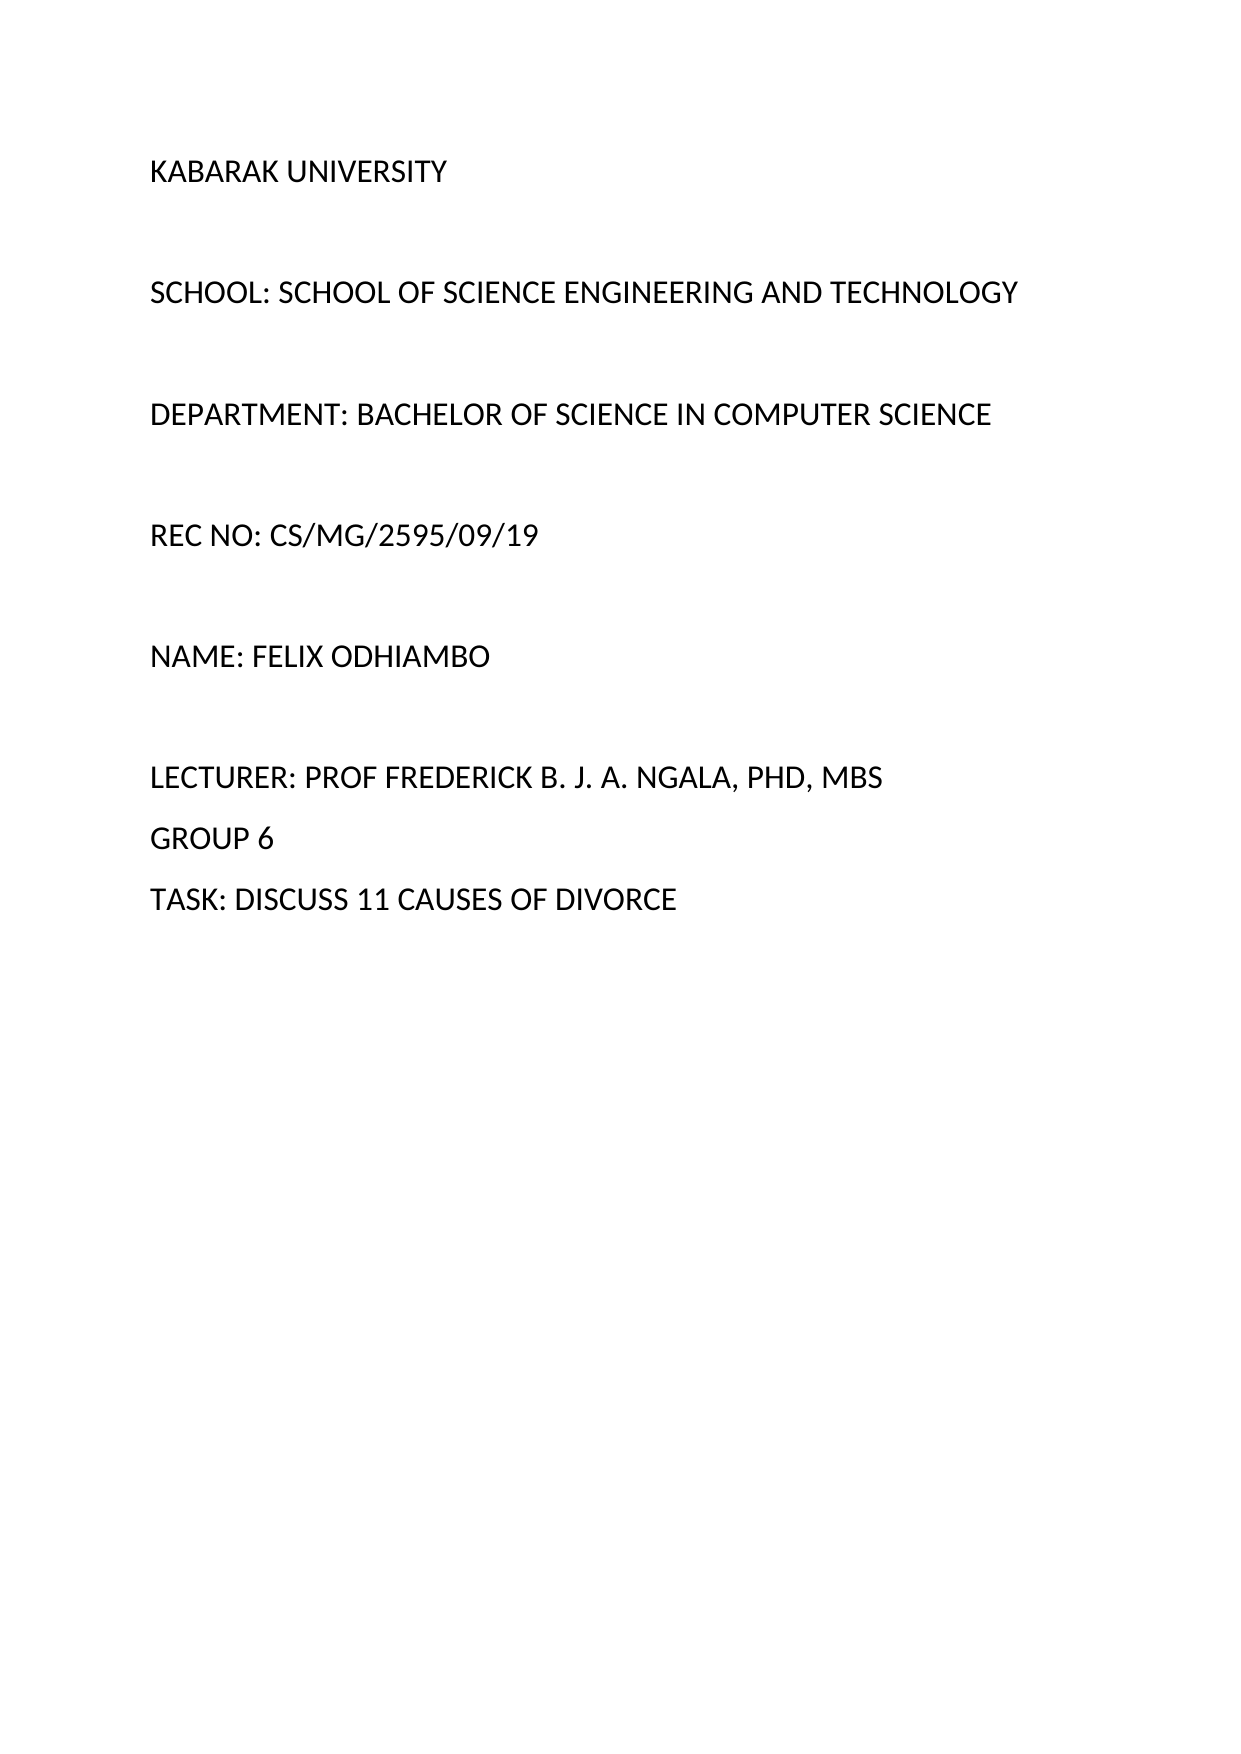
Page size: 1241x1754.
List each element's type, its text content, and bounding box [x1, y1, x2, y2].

text DEPARTMENT: BACHELOR OF SCIENCE IN COMPUTER SCIENCE [150, 392, 1090, 433]
text KABARAK UNIVERSITY [150, 150, 1090, 191]
text GROUP 6 [150, 817, 1090, 858]
text REC NO: CS/MG/2595/09/19 [150, 514, 1090, 554]
text NAME: FELIX ODHIAMBO [150, 635, 1090, 676]
text LECTURER: PROF FREDERICK B. J. A. NGALA, PHD, MBS [150, 756, 1090, 797]
text SCHOOL: SCHOOL OF SCIENCE ENGINEERING AND TECHNOLOGY [150, 271, 1090, 312]
text TASK: DISCUSS 11 CAUSES OF DIVORCE [150, 877, 1090, 918]
